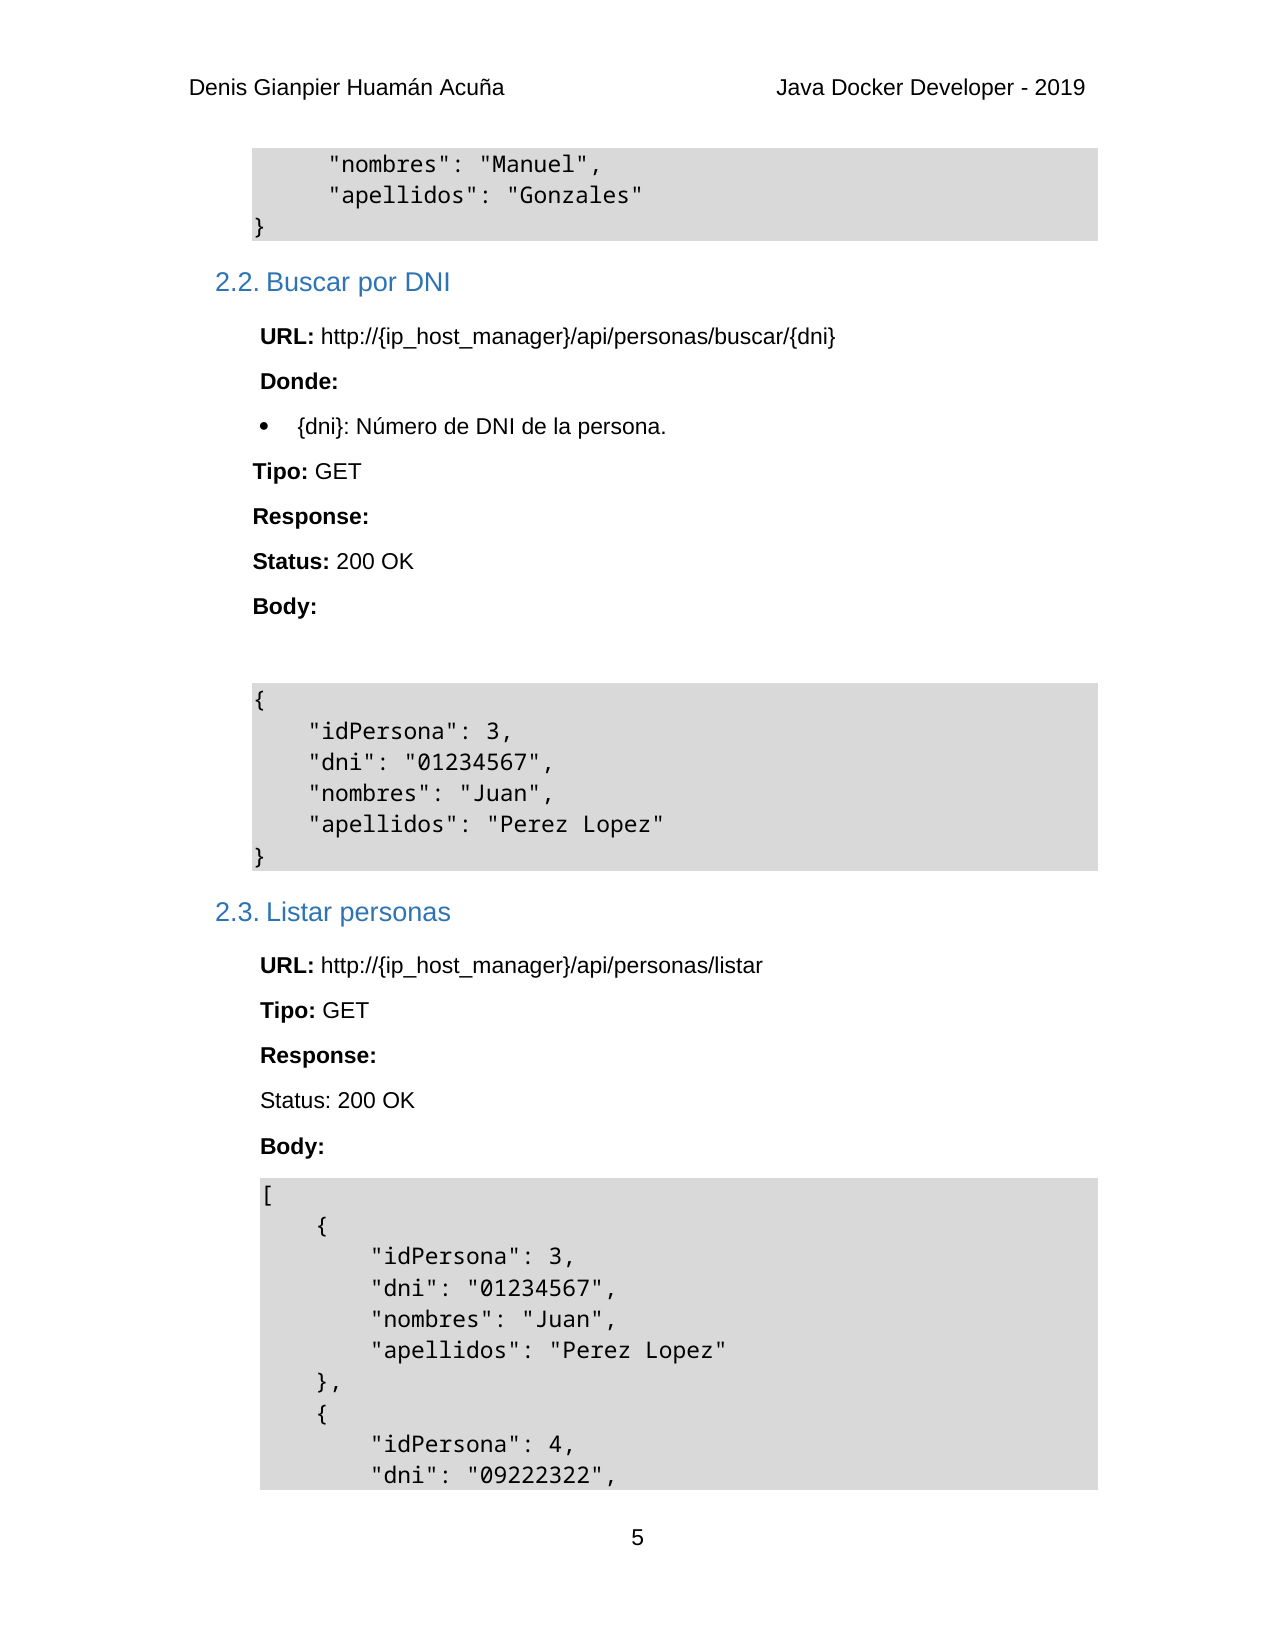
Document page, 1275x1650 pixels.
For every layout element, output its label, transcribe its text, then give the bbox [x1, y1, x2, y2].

text } [252, 840, 1098, 871]
list {dni}: Número de DNI de la persona. [260, 413, 1098, 439]
text "dni": "09222322", [260, 1459, 1098, 1490]
text "idPersona": 4, [260, 1428, 1098, 1459]
text Status: 200 OK [252, 548, 1098, 574]
text "idPersona": 3, [260, 1240, 1098, 1271]
text "apellidos": "Gonzales" [252, 179, 1098, 210]
text "dni": "01234567", [260, 1271, 1098, 1303]
text Body: [252, 593, 1098, 619]
text "apellidos": "Perez Lopez" [260, 1334, 1098, 1365]
text Body: [260, 1133, 1098, 1159]
text "dni": "01234567", [252, 746, 1098, 777]
text Status: 200 OK [260, 1087, 1098, 1114]
text "nombres": "Juan", [260, 1303, 1098, 1334]
text "nombres": "Juan", [252, 777, 1098, 808]
text Tipo: GET [252, 458, 1098, 484]
text [ [260, 1178, 1098, 1209]
subtitle Buscar por DNI [215, 266, 1098, 298]
text URL: http://{ip_host_manager}/api/personas/buscar/{dni} [260, 323, 1098, 349]
text "nombres": "Manuel", [252, 148, 1098, 179]
text Donde: [260, 368, 1098, 394]
subtitle Listar personas [215, 896, 1098, 927]
text }, [260, 1365, 1098, 1396]
text URL: http://{ip_host_manager}/api/personas/listar [260, 952, 1098, 978]
text Response: [252, 503, 1098, 529]
text { [252, 683, 1098, 715]
text { [260, 1209, 1098, 1240]
text { [260, 1396, 1098, 1428]
text Tipo: GET [260, 997, 1098, 1024]
text "apellidos": "Perez Lopez" [252, 808, 1098, 840]
text } [252, 210, 1098, 241]
text "idPersona": 3, [252, 715, 1098, 746]
text Response: [260, 1042, 1098, 1069]
